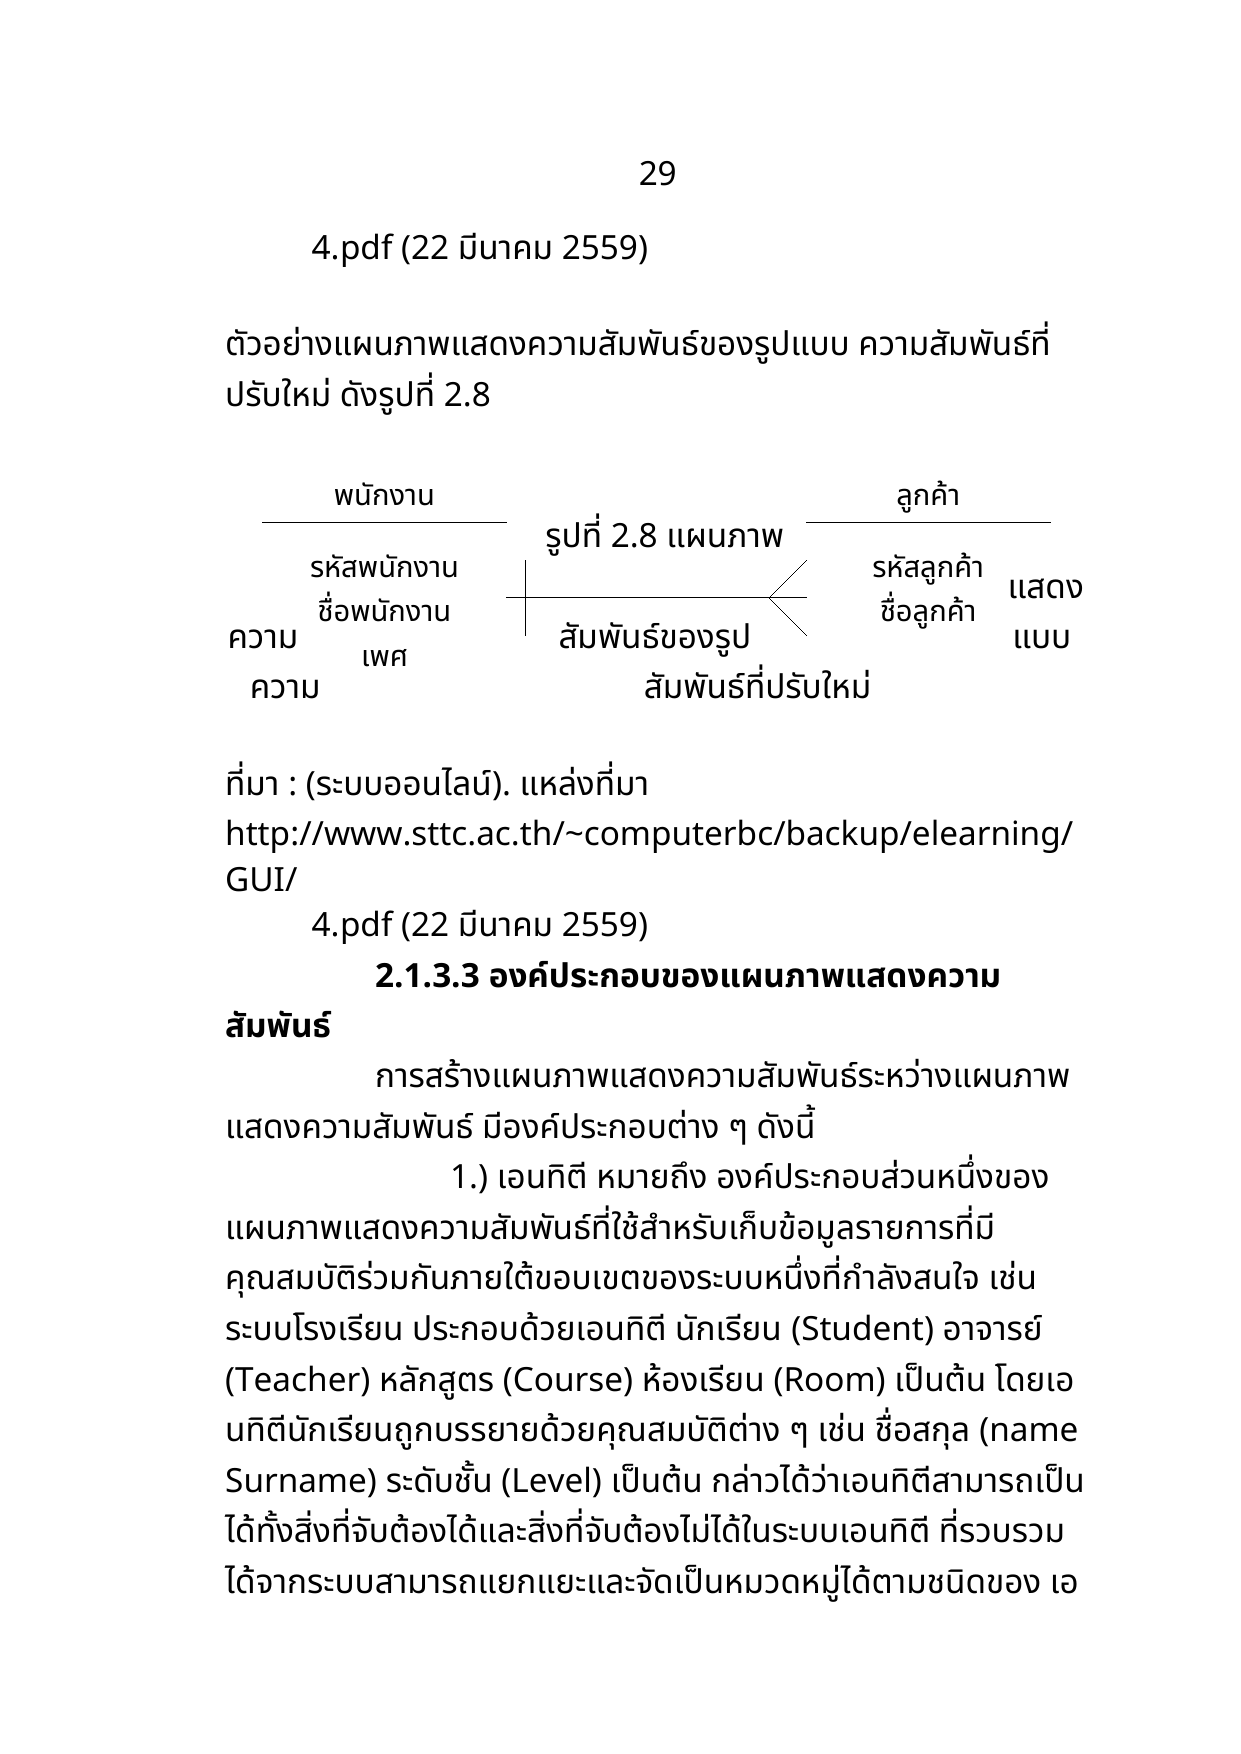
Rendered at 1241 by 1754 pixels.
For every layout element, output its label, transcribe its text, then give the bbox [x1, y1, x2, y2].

text 2.1.3.3 องค์ประกอบของแผนภาพแสดงความสัมพันธ์ [225, 951, 1090, 1052]
text ที่มา : (ระบบออนไลน์). แหล่งที่มา http://www.sttc.ac.th/~computerbc/backup/elearning/GUI/ [225, 759, 1090, 901]
text 4.pdf (22 มีนาคม 2559) [225, 901, 1090, 951]
text รูปที่ 2.8 แผนภาพแสดงความสัมพันธ์ของรูปแบบ ความสัมพันธ์ที่ปรับใหม่ [225, 512, 1090, 714]
text 4.pdf (22 มีนาคม 2559) [225, 224, 1090, 275]
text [225, 1153, 1090, 1608]
text การสร้างแผนภาพแสดงความสัมพันธ์ระหว่างแผนภาพแสดงความสัมพันธ์ มีองค์ประกอบต่าง ๆ ดังนี้ [225, 1052, 1090, 1153]
text ตัวอย่างแผนภาพแสดงความสัมพันธ์ของรูปแบบ ความสัมพันธ์ที่ปรับใหม่ ดังรูปที่ 2.8 [225, 320, 1090, 421]
